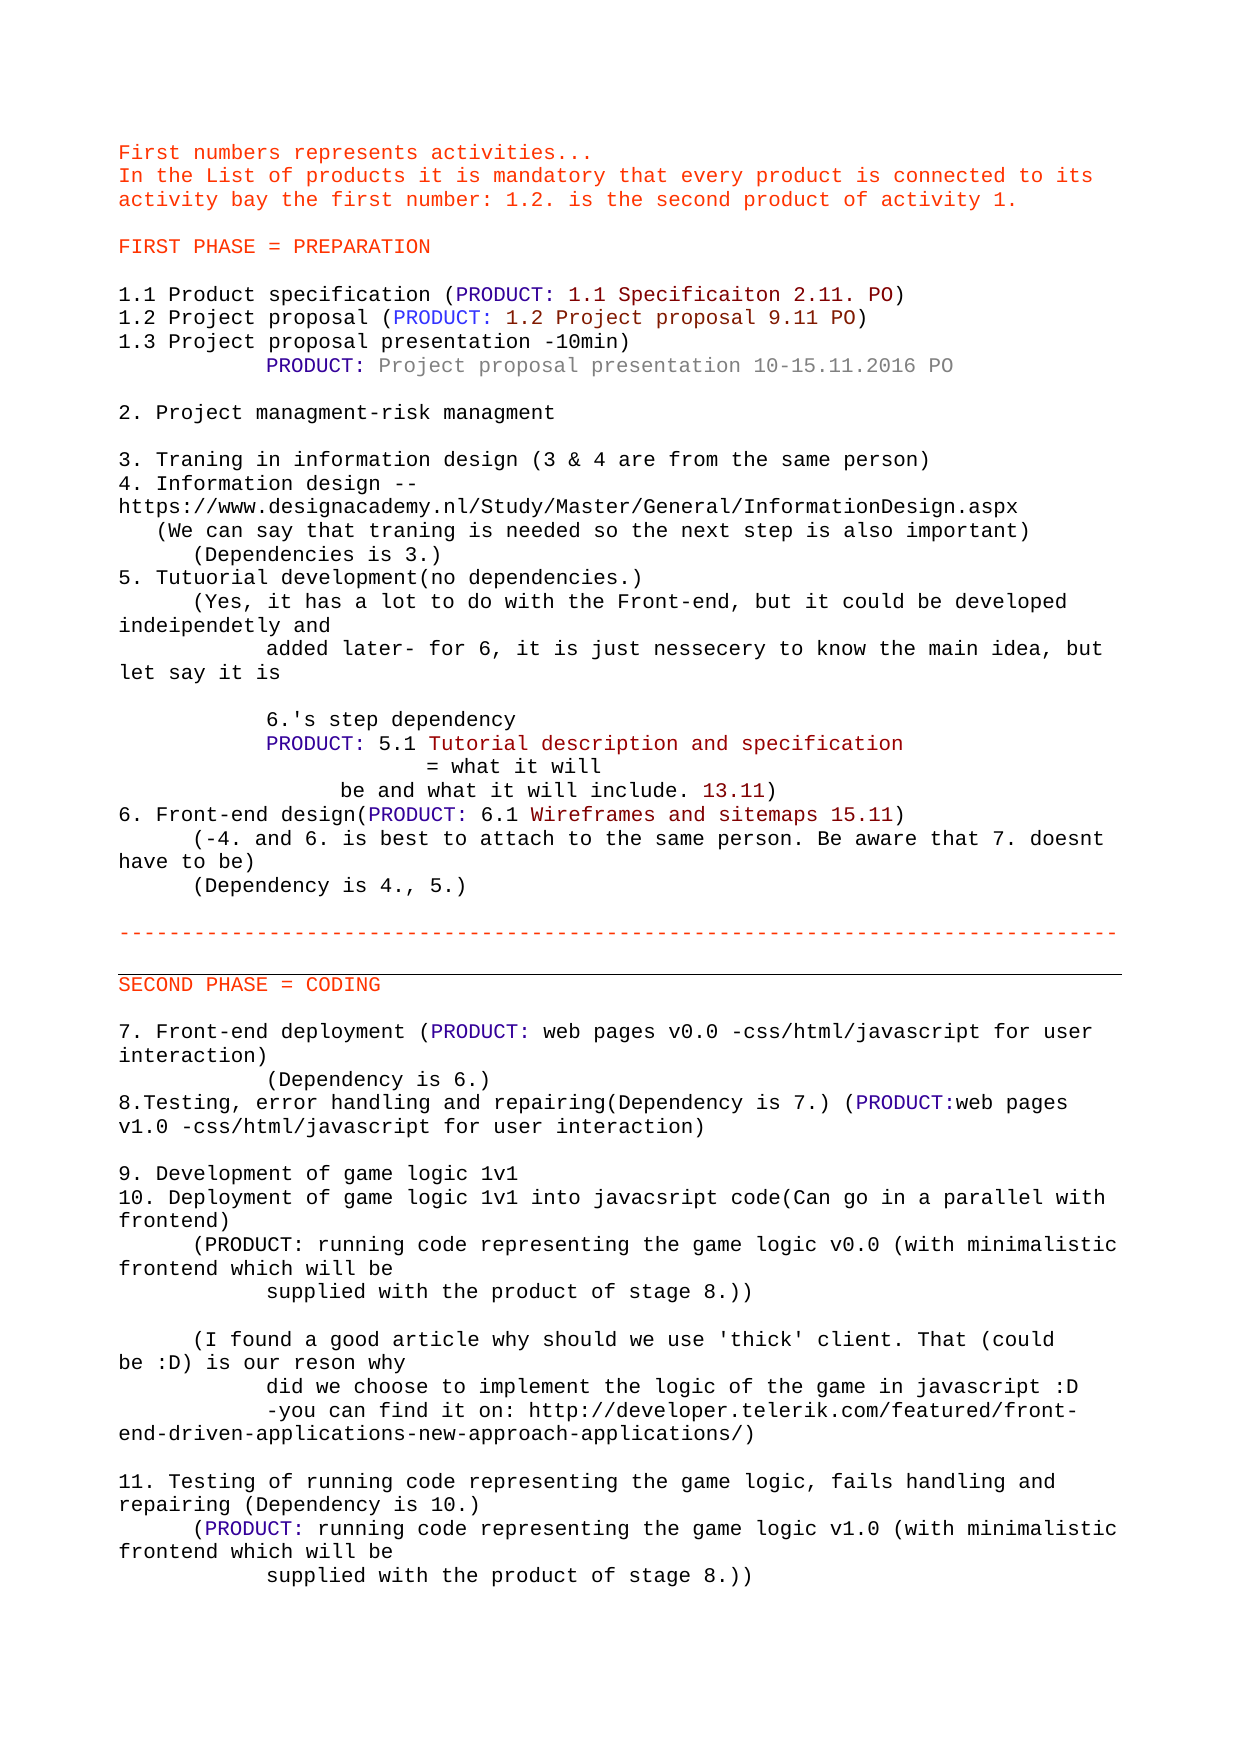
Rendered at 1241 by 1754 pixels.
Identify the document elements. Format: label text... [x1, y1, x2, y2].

text be and what it will include. 13.11) [118, 780, 1122, 804]
text -------------------------------------------------------------------------------- [118, 922, 1122, 946]
text 6.'s step dependency [118, 709, 1122, 733]
text (Dependency is 4., 5.) [118, 875, 1122, 898]
text (We can say that traning is needed so the next step is also important) [118, 520, 1122, 544]
text PRODUCT: Project proposal presentation 10-15.11.2016 PO [118, 354, 1122, 378]
text 2. Project managment-risk managment [118, 402, 1122, 426]
text 1.1 Product specification (PRODUCT: 1.1 Specificaiton 2.11. PO) [118, 284, 1122, 307]
text First numbers represents activities... [118, 142, 1122, 165]
text (Yes, it has a lot to do with the Front-end, but it could be developed indeipendetly and [118, 591, 1122, 638]
text (PRODUCT: running code representing the game logic v1.0 (with minimalistic frontend which will be [118, 1518, 1122, 1565]
text (I found a good article why should we use 'thick' client. That (could be :D) is our reson why [118, 1329, 1122, 1376]
text -you can find it on: http://developer.telerik.com/featured/front-end-driven-applications-new-approach-applications/) [118, 1400, 1122, 1447]
text 4. Information design -- https://www.designacademy.nl/Study/Master/General/InformationDesign.aspx [118, 473, 1122, 520]
text (-4. and 6. is best to attach to the same person. Be aware that 7. doesnt have to be) [118, 827, 1122, 875]
text 1.3 Project proposal presentation -10min) [118, 331, 1122, 354]
text 6. Front-end design(PRODUCT: 6.1 Wireframes and sitemaps 15.11) [118, 804, 1122, 827]
text 7. Front-end deployment (PRODUCT: web pages v0.0 -css/html/javascript for user interaction) [118, 1021, 1122, 1069]
text did we choose to implement the logic of the game in javascript :D [118, 1376, 1122, 1400]
text 10. Deployment of game logic 1v1 into javacsript code(Can go in a parallel with frontend) [118, 1187, 1122, 1234]
text activity bay the first number: 1.2. is the second product of activity 1. [118, 189, 1122, 213]
text 8.Testing, error handling and repairing(Dependency is 7.) (PRODUCT:web pages v1.0 -css/html/javascript for user interaction) [118, 1092, 1122, 1139]
text (Dependency is 6.) [118, 1069, 1122, 1092]
text 11. Testing of running code representing the game logic, fails handling and repairing (Dependency is 10.) [118, 1471, 1122, 1518]
text SECOND PHASE = CODING [118, 975, 1122, 998]
text 3. Traning in information design (3 & 4 are from the same person) [118, 449, 1122, 473]
text added later- for 6, it is just nessecery to know the main idea, but let say it is [118, 638, 1122, 686]
text FIRST PHASE = PREPARATION [118, 236, 1122, 260]
text supplied with the product of stage 8.)) [118, 1565, 1122, 1589]
text In the List of products it is mandatory that every product is connected to its [118, 165, 1122, 189]
text 5. Tutuorial development(no dependencies.) [118, 567, 1122, 591]
text 9. Development of game logic 1v1 [118, 1163, 1122, 1187]
text 1.2 Project proposal (PRODUCT: 1.2 Project proposal 9.11 PO) [118, 307, 1122, 331]
text supplied with the product of stage 8.)) [118, 1281, 1122, 1305]
text (PRODUCT: running code representing the game logic v0.0 (with minimalistic frontend which will be [118, 1234, 1122, 1281]
text = what it will [118, 757, 1122, 780]
text PRODUCT: 5.1 Tutorial description and specification [118, 733, 1122, 757]
text (Dependencies is 3.) [118, 544, 1122, 567]
